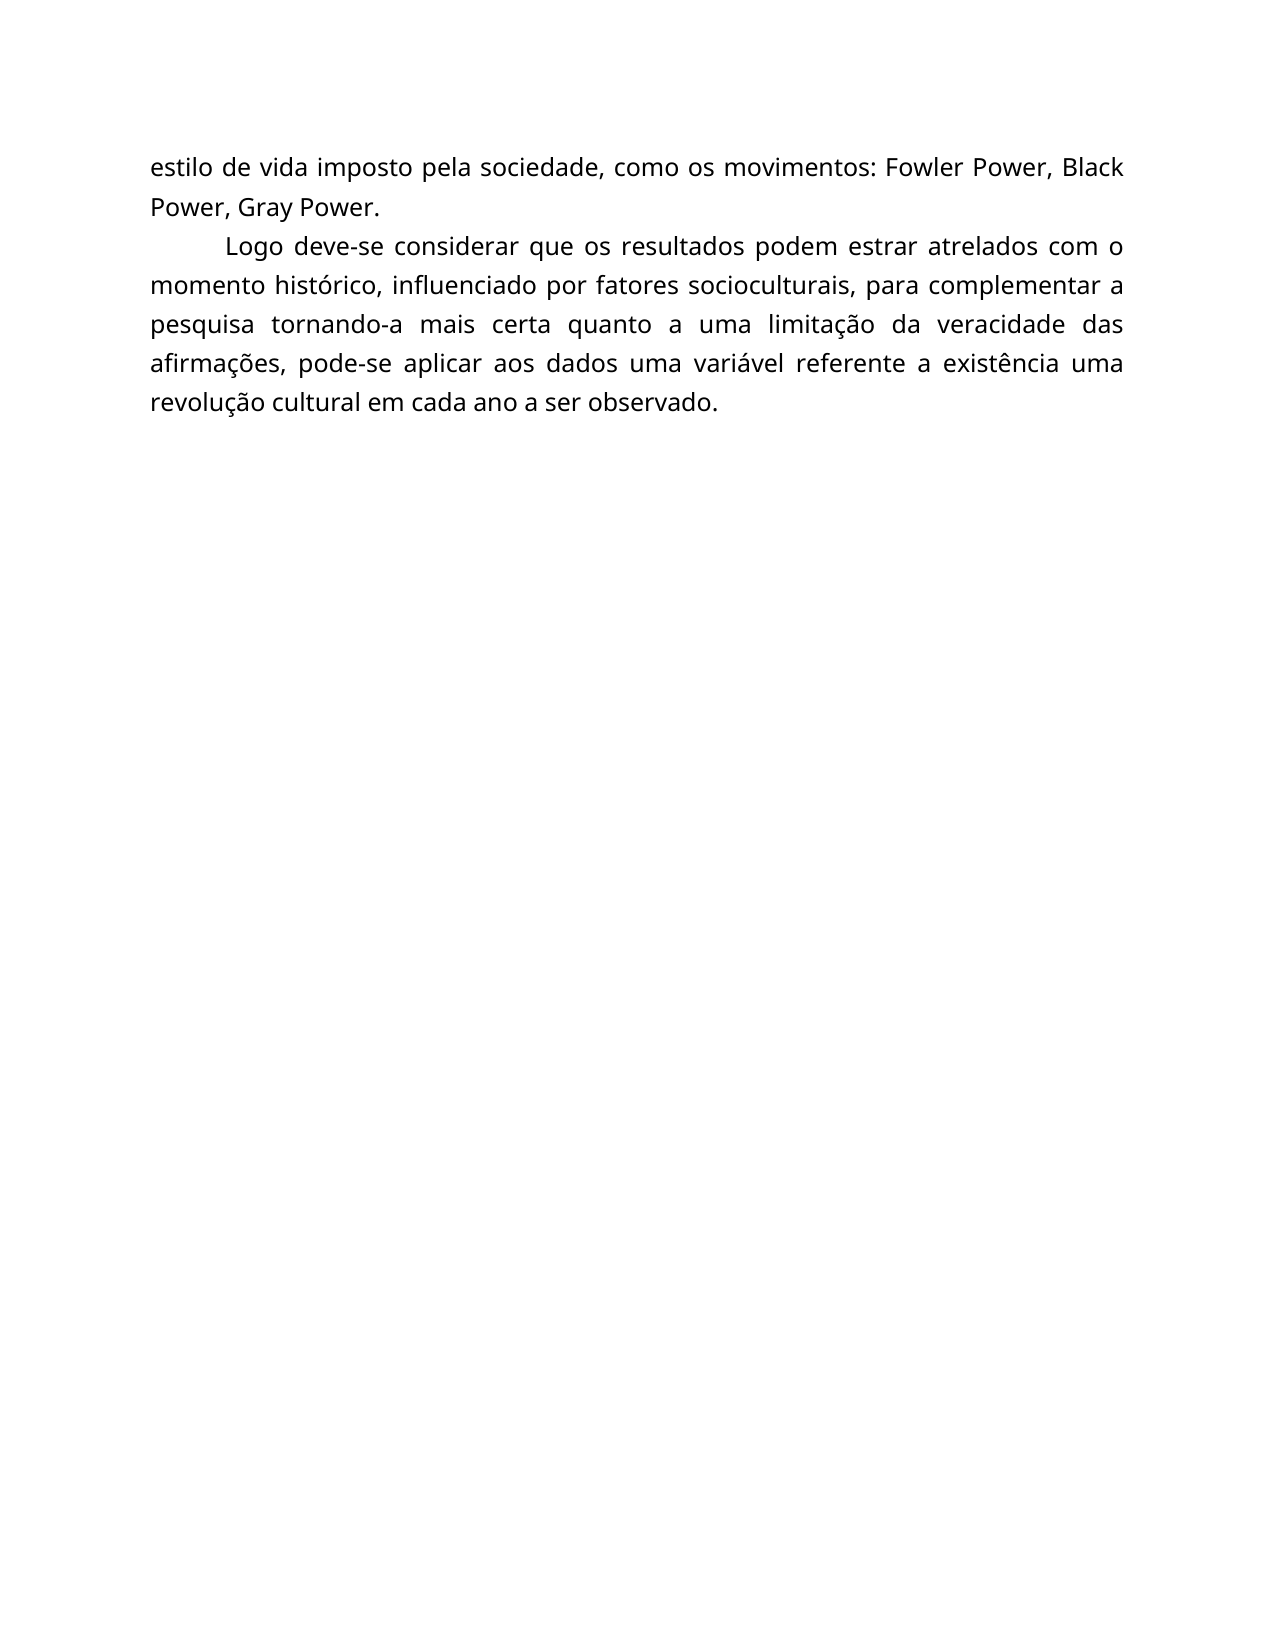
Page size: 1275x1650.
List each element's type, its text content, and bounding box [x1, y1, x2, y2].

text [150, 150, 1125, 223]
text Logo deve-se considerar que os resultados podem estrar atrelados com o momento histórico, influenciado por fatores socioculturais, para complementar a pesquisa tornando-a mais certa quanto a uma limitação da veracidade das afirmações, pode-se aplicar aos dados uma variável referente a existência uma revolução cultural em cada ano a ser observado. [150, 228, 1125, 419]
